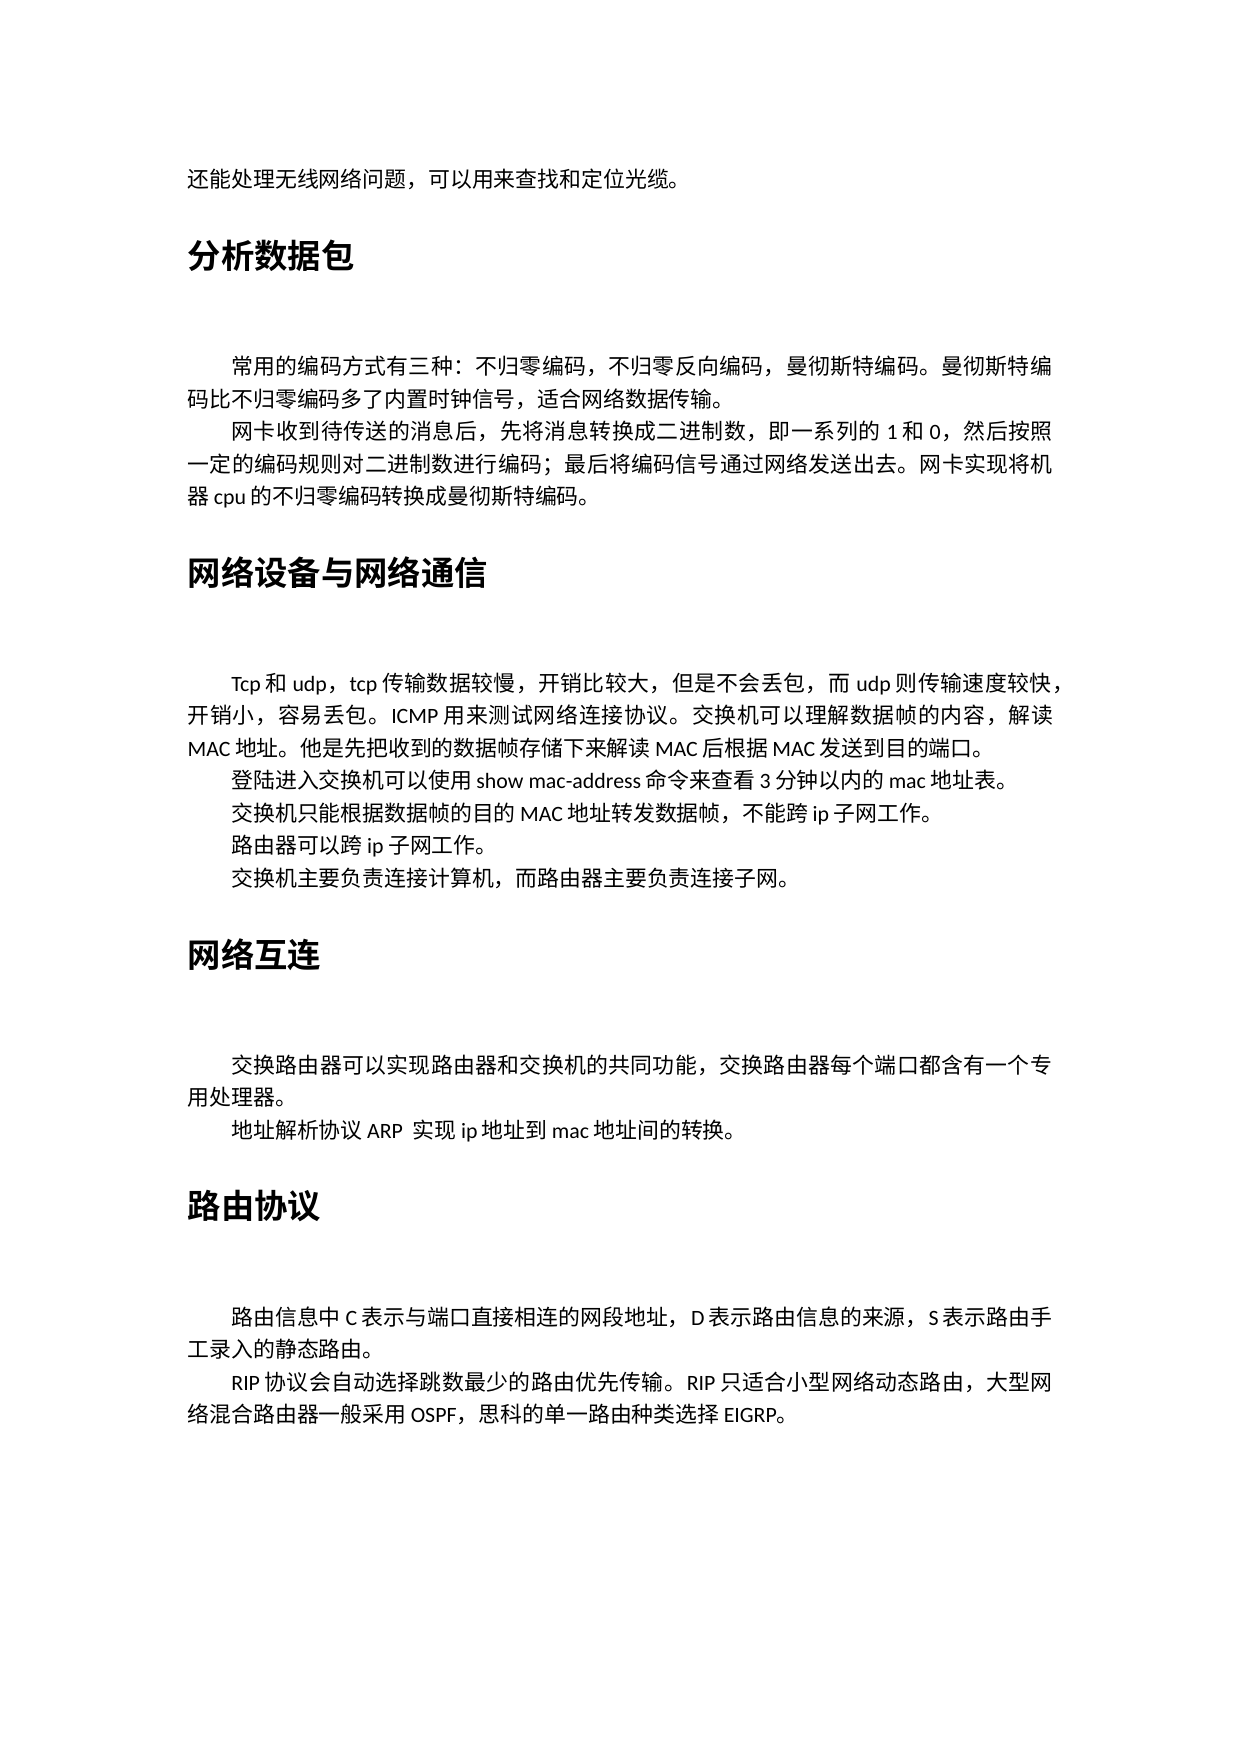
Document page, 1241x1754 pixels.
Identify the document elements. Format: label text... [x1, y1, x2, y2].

subtitle 路由协议 [187, 1172, 1053, 1237]
text 登陆进入交换机可以使用show mac-address命令来查看3分钟以内的mac地址表。 [187, 763, 1053, 796]
subtitle 网络设备与网络通信 [187, 538, 1053, 603]
text 交换机只能根据数据帧的目的MAC地址转发数据帧，不能跨ip子网工作。 [187, 796, 1053, 828]
text Tcp和udp，tcp传输数据较慢，开销比较大，但是不会丢包，而udp则传输速度较快，开销小，容易丢包。ICMP用来测试网络连接协议。交换机可以理解数据帧的内容，解读MAC地址。他是先把收到的数据帧存储下来解读MAC后根据MAC发送到目的端口。 [187, 666, 1053, 763]
text 网卡收到待传送的消息后，先将消息转换成二进制数，即一系列的1和0，然后按照一定的编码规则对二进制数进行编码；最后将编码信号通过网络发送出去。网卡实现将机器cpu的不归零编码转换成曼彻斯特编码。 [187, 414, 1053, 511]
text 地址解析协议ARP 实现ip地址到mac地址间的转换。 [187, 1112, 1053, 1145]
text 路由器可以跨ip子网工作。 [187, 828, 1053, 861]
text 路由信息中C表示与端口直接相连的网段地址，D表示路由信息的来源，S表示路由手工录入的静态路由。 [187, 1299, 1053, 1364]
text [187, 162, 1053, 194]
text RIP协议会自动选择跳数最少的路由优先传输。RIP只适合小型网络动态路由，大型网络混合路由器一般采用OSPF，思科的单一路由种类选择EIGRP。 [187, 1364, 1053, 1429]
subtitle 分析数据包 [187, 222, 1053, 287]
text 交换机主要负责连接计算机，而路由器主要负责连接子网。 [187, 861, 1053, 893]
text 常用的编码方式有三种：不归零编码，不归零反向编码，曼彻斯特编码。曼彻斯特编码比不归零编码多了内置时钟信号，适合网络数据传输。 [187, 349, 1053, 414]
subtitle 网络互连 [187, 920, 1053, 985]
text 交换路由器可以实现路由器和交换机的共同功能，交换路由器每个端口都含有一个专用处理器。 [187, 1047, 1053, 1112]
